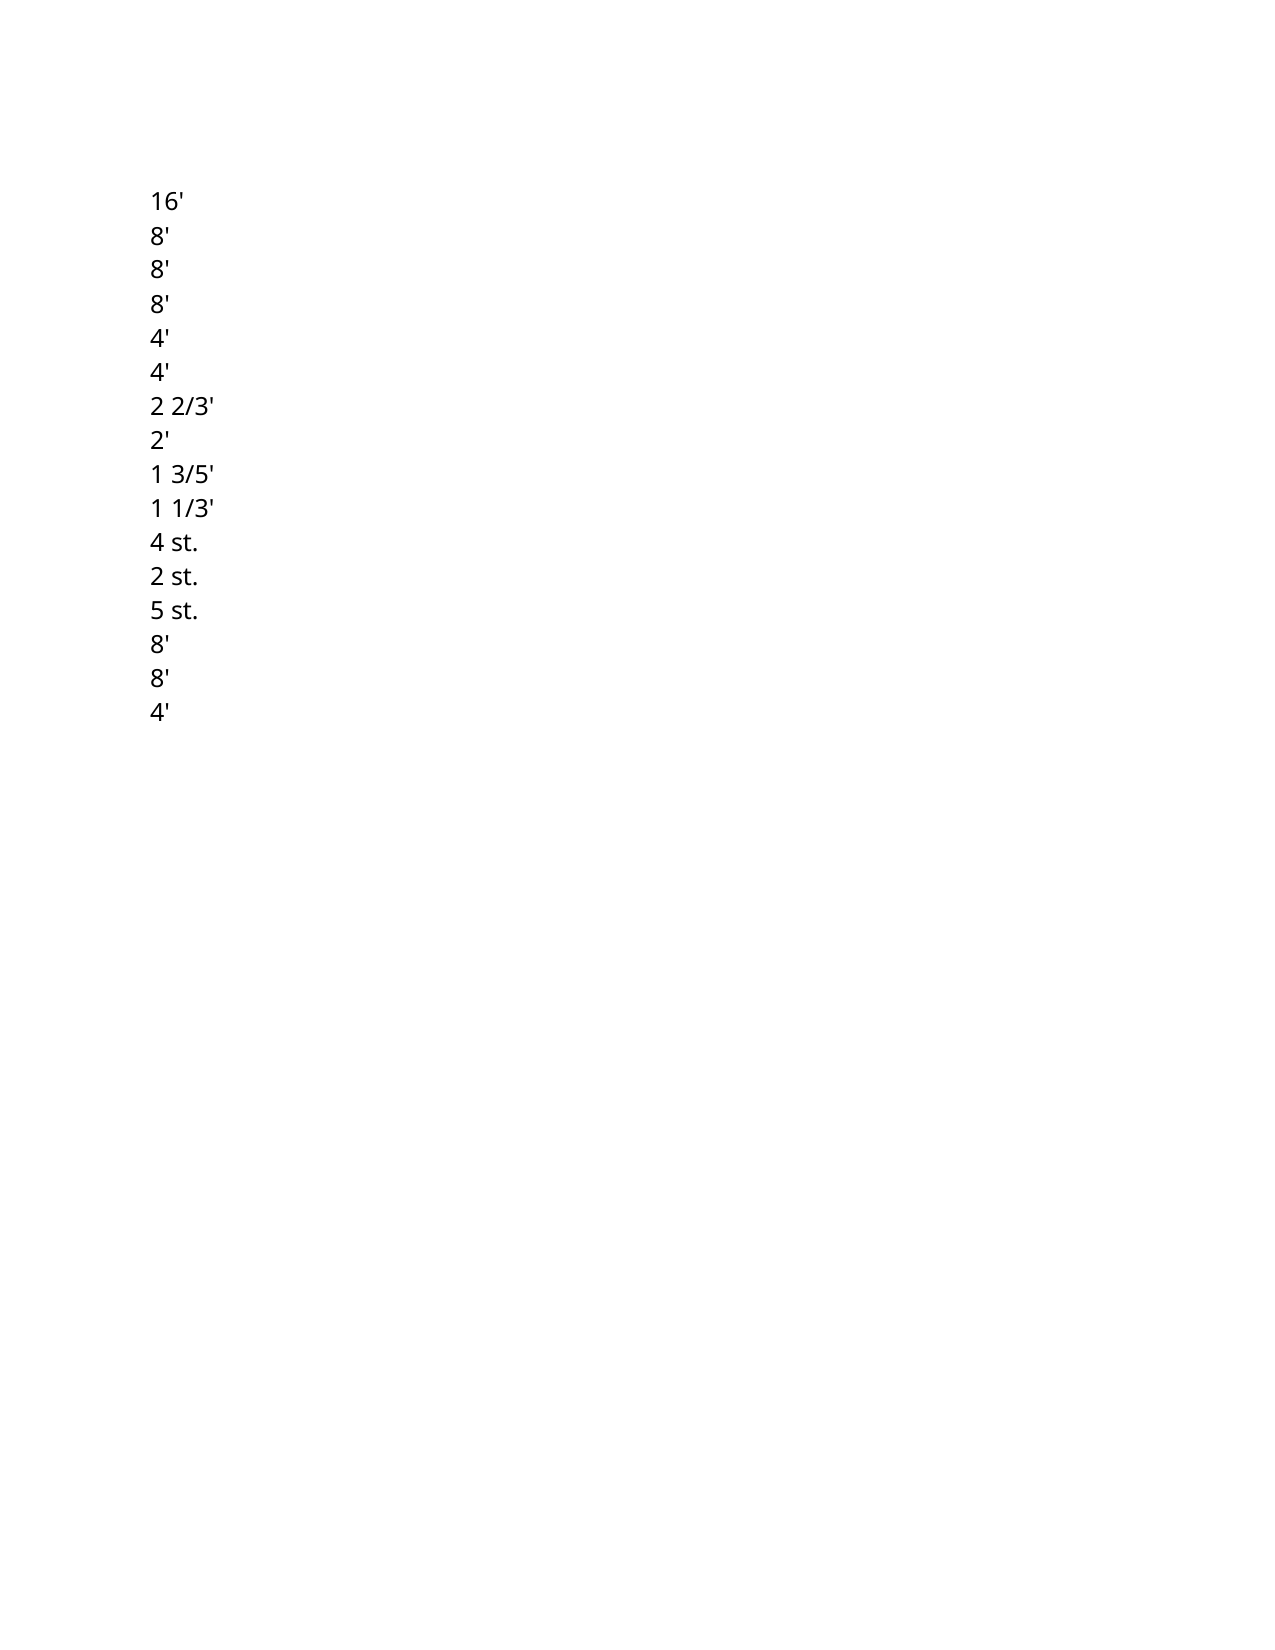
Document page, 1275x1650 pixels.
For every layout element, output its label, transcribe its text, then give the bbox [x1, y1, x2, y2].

text 1 1/3' [150, 491, 1125, 525]
text 4' [150, 354, 1125, 388]
text 2' [150, 422, 1125, 457]
text 8' [150, 252, 1125, 286]
text 5 st. [150, 593, 1125, 627]
text 8' [150, 661, 1125, 695]
text 4 st. [150, 525, 1125, 559]
text 8' [150, 286, 1125, 320]
text 4' [150, 695, 1125, 729]
text 1 3/5' [150, 457, 1125, 491]
text 4' [150, 320, 1125, 354]
text 8' [150, 218, 1125, 252]
text 16' [150, 184, 1125, 218]
text 2 2/3' [150, 388, 1125, 422]
text 2 st. [150, 559, 1125, 593]
text 8' [150, 627, 1125, 661]
